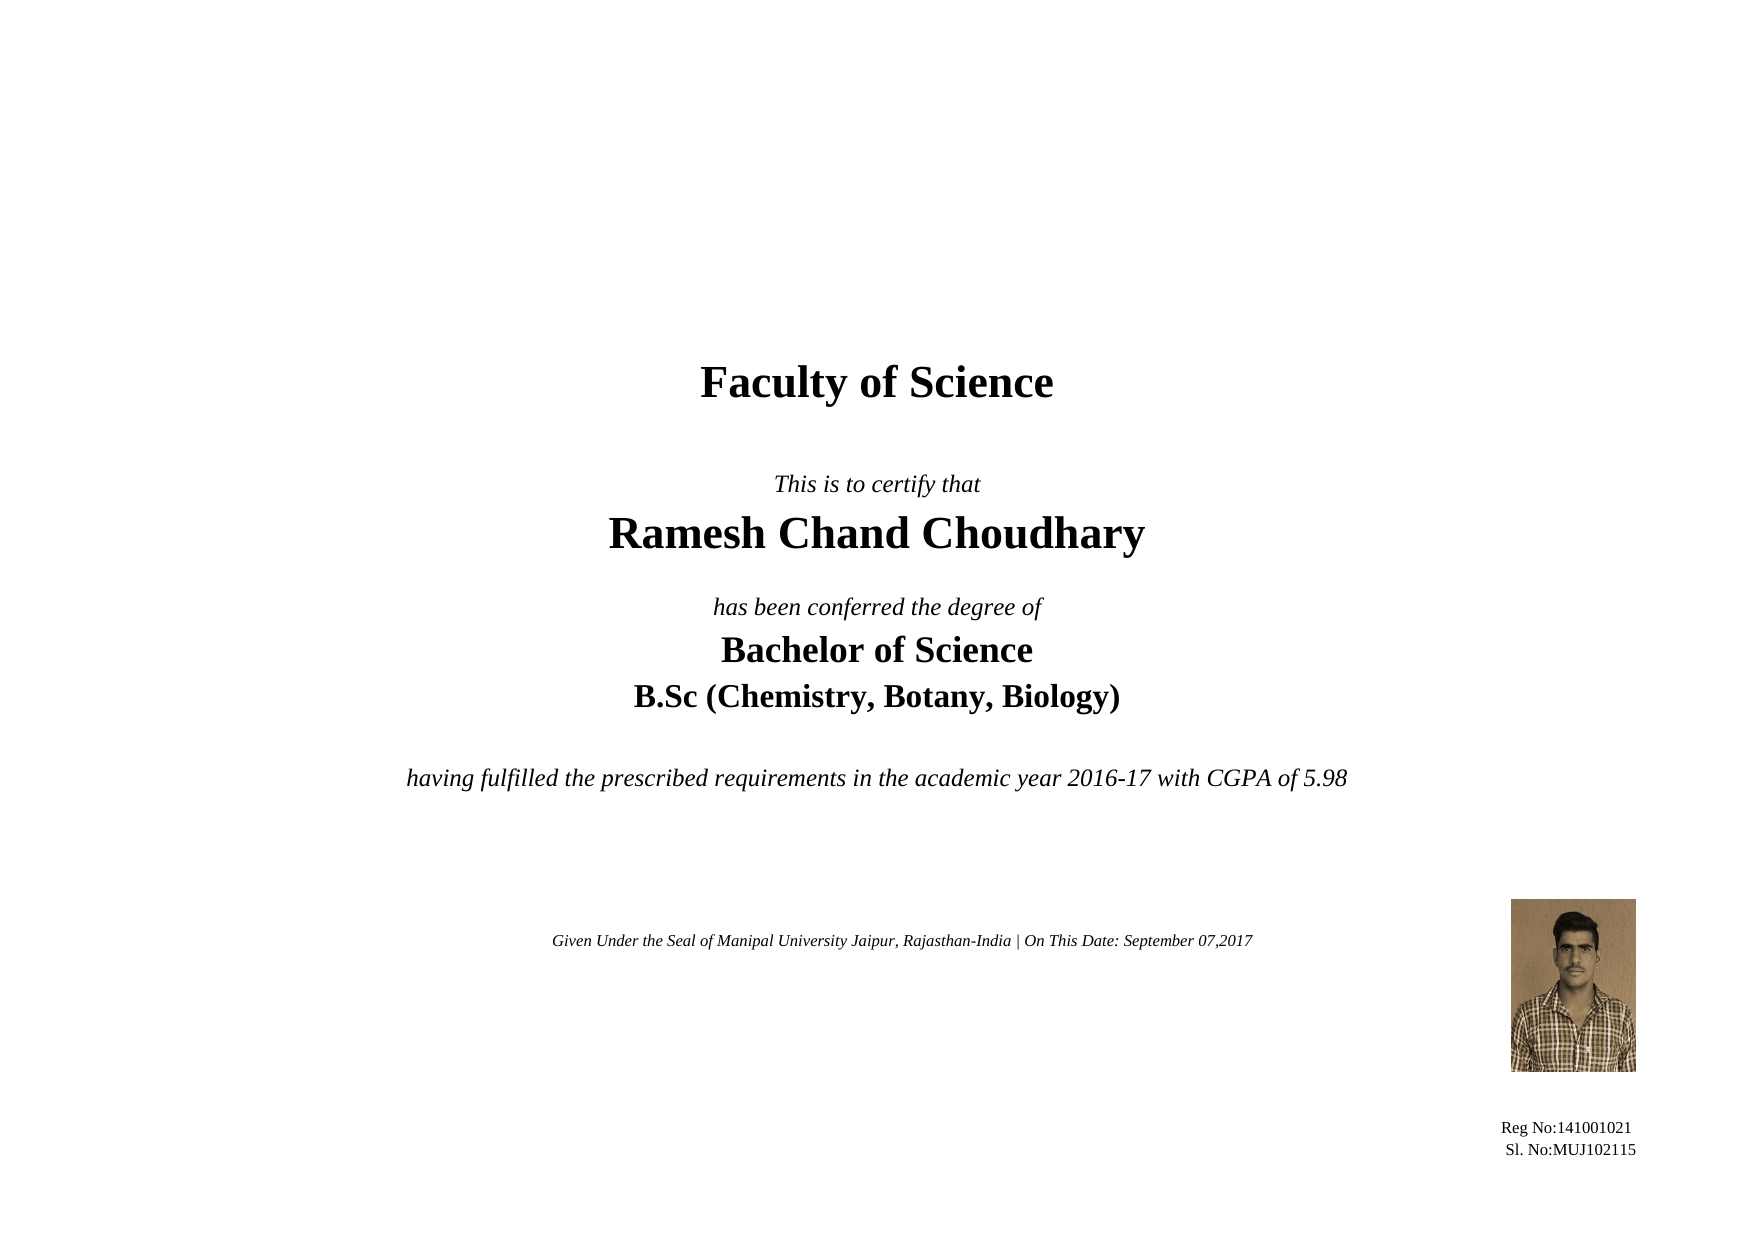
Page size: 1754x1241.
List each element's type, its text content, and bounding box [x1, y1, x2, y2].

text has been conferred the degree of Bachelor of Science B.Sc (Chemistry, Botany, Biology) having fulfilled the prescribed requirements in the academic year 2016-17 with CGPA of 5.98 [118, 592, 1636, 791]
text Given Under the Seal of Manipal University Jaipur, Rajasthan-India | On This Date: September 07,2017 [118, 900, 1636, 1075]
text This is to certify that Ramesh Chand Choudhary [118, 436, 1636, 558]
text Faculty of Science [118, 354, 1636, 407]
text Reg No:141001021 Sl. No:MUJ102115 [118, 1118, 1636, 1159]
picture [1511, 899, 1636, 1072]
